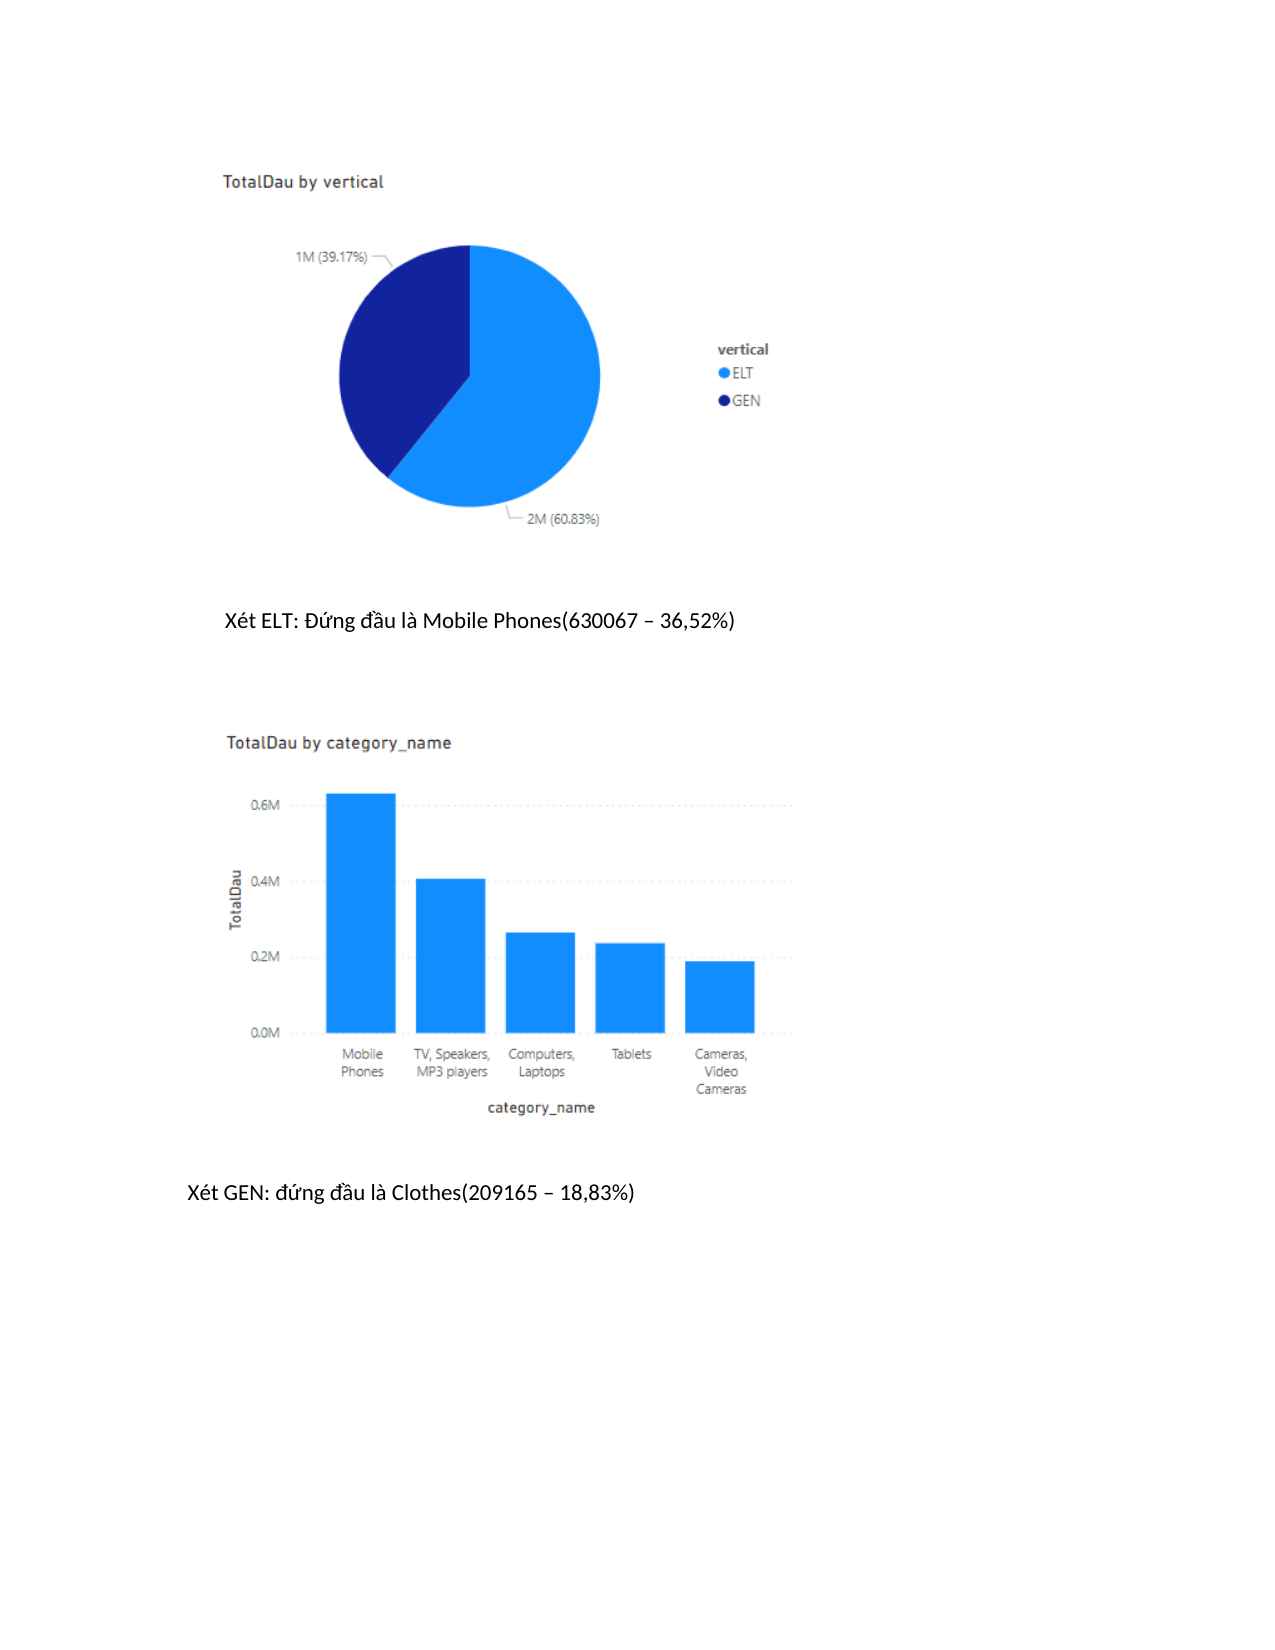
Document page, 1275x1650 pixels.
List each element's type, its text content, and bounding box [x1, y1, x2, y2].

picture [187, 700, 853, 1159]
list Xét ELT: Đứng đầu là Mobile Phones(630067 – 36,52%) [225, 606, 1125, 634]
text Xét GEN: đứng đầu là Clothes(209165 – 18,83%) [187, 1178, 1125, 1206]
picture [187, 150, 828, 588]
